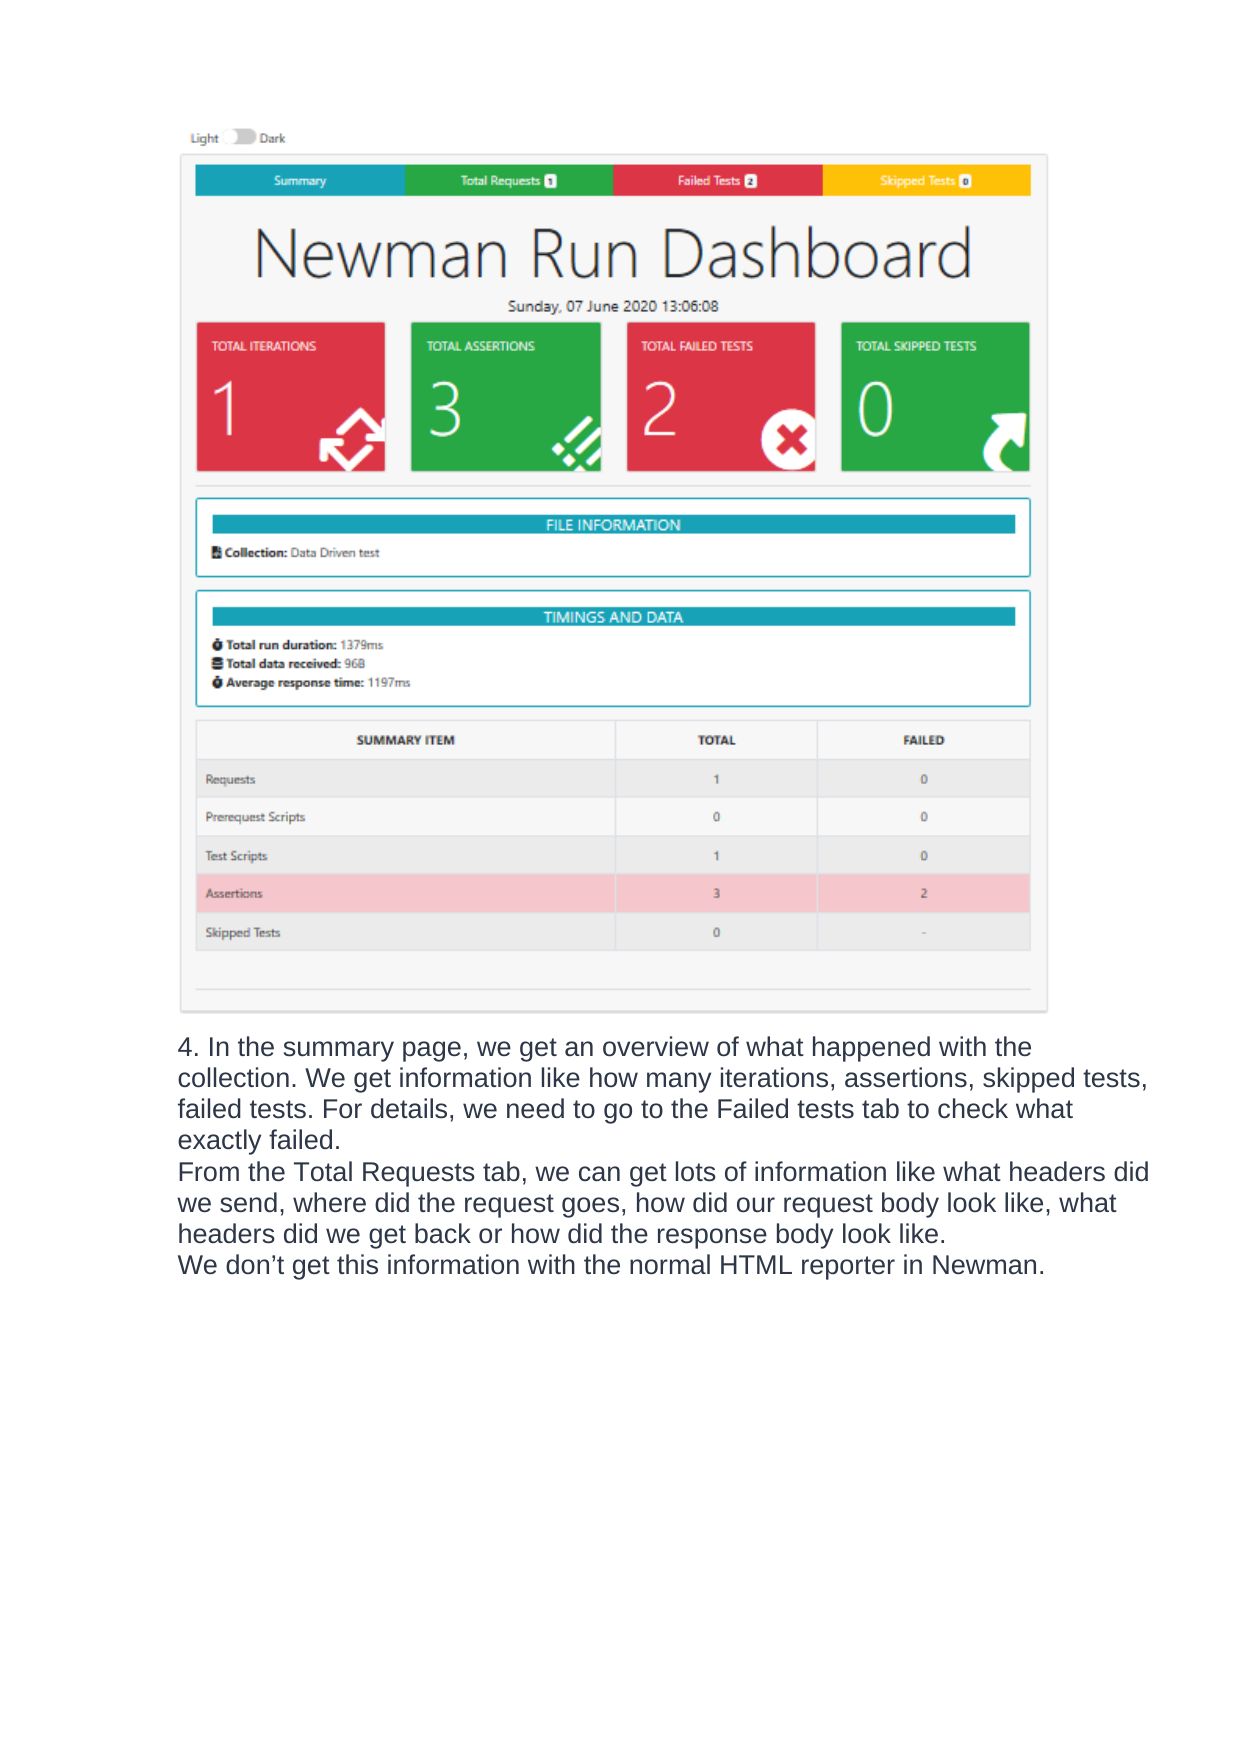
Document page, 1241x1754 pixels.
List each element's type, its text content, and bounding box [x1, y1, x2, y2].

text From the Total Requests tab, we can get lots of information like what headers did we send, where did the request goes, how did our request body look like, what headers did we get back or how did the response body look like. [177, 1156, 1152, 1249]
text 4. In the summary page, we get an overview of what happened with the collection. We get information like how many iterations, assertions, skipped tests, failed tests. For details, we need to go to the Failed tests tab to check what exactly failed. [177, 1031, 1152, 1156]
text We don’t get this information with the normal HTML reporter in Newman. [177, 1249, 1152, 1281]
picture [177, 118, 1064, 1031]
